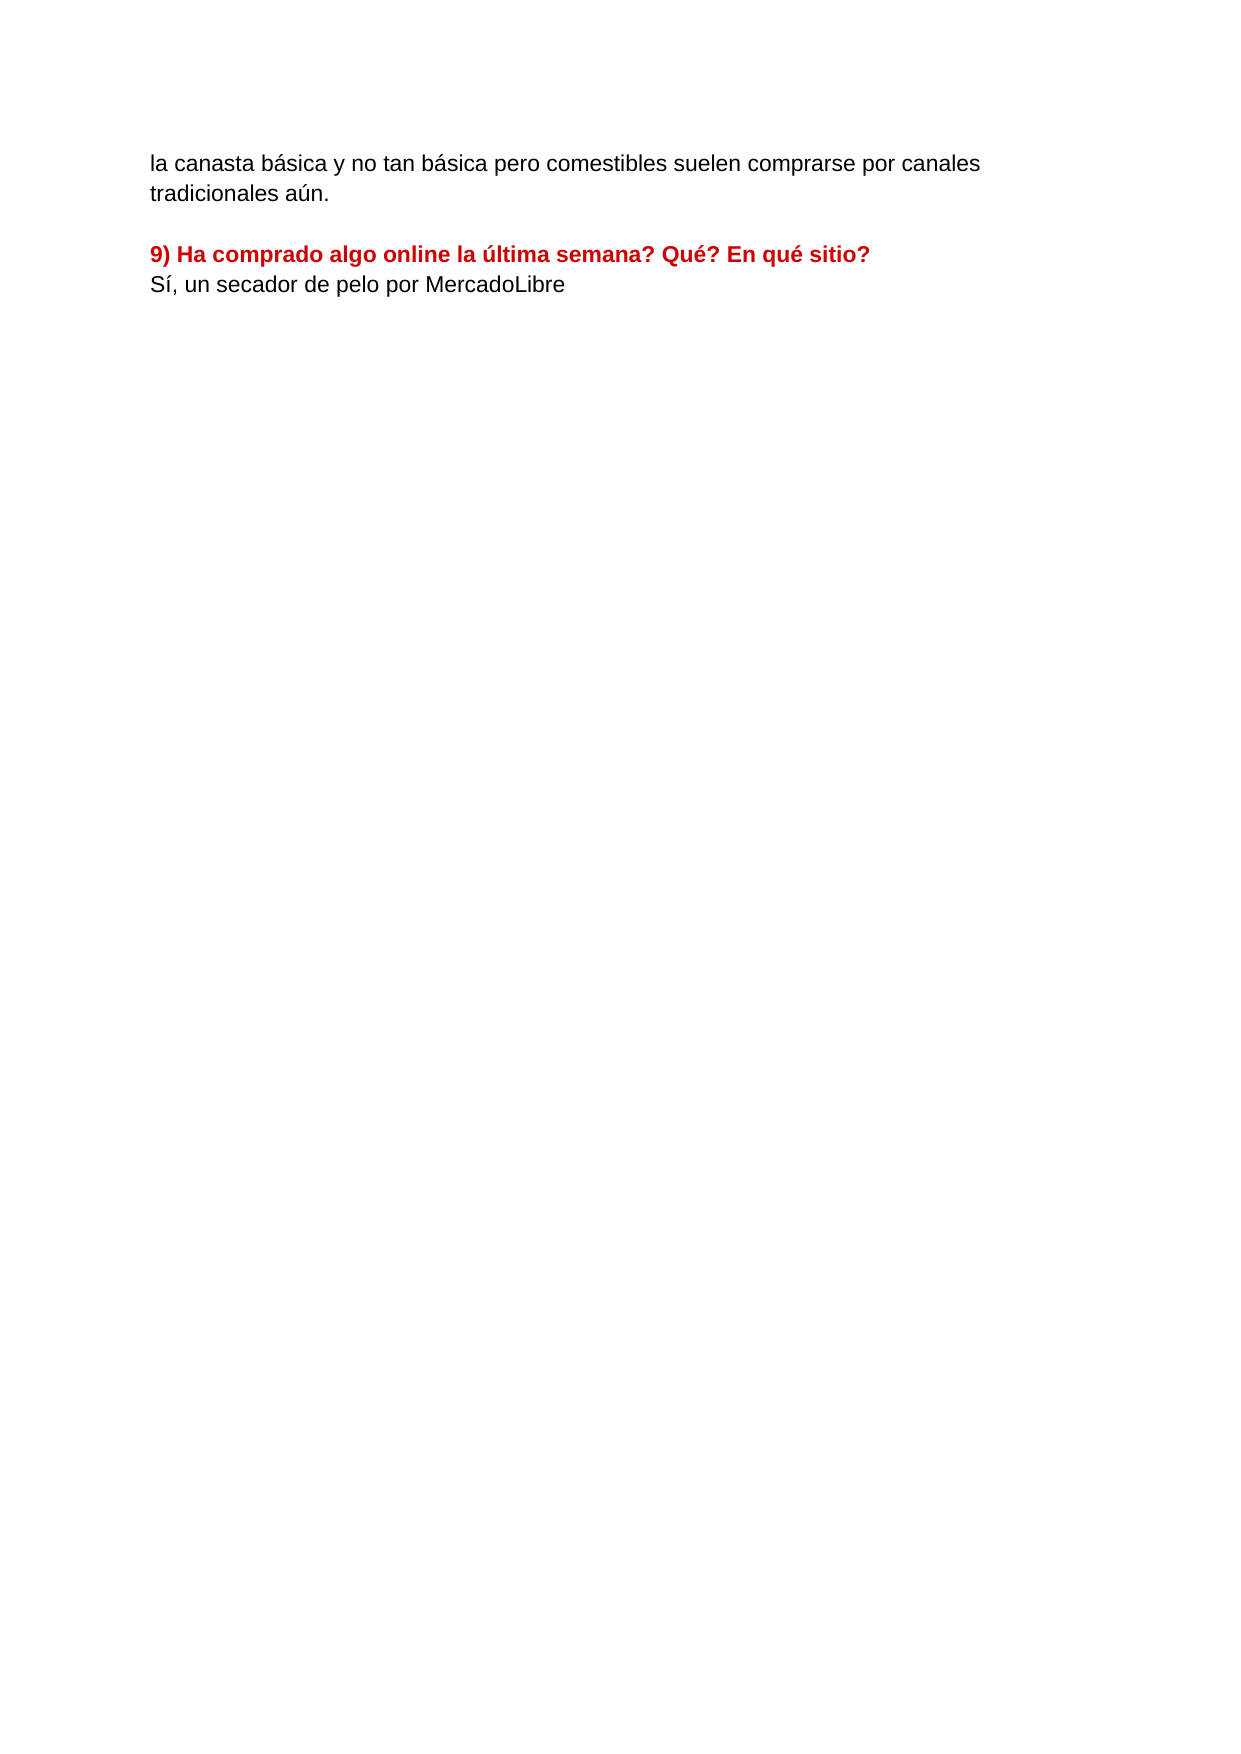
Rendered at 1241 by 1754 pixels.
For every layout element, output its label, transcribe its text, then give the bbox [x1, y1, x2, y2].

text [150, 150, 1090, 207]
text 9) Ha comprado algo online la última semana? Qué? En qué sitio? Sí, un secador de pelo por MercadoLibre [150, 241, 1090, 297]
